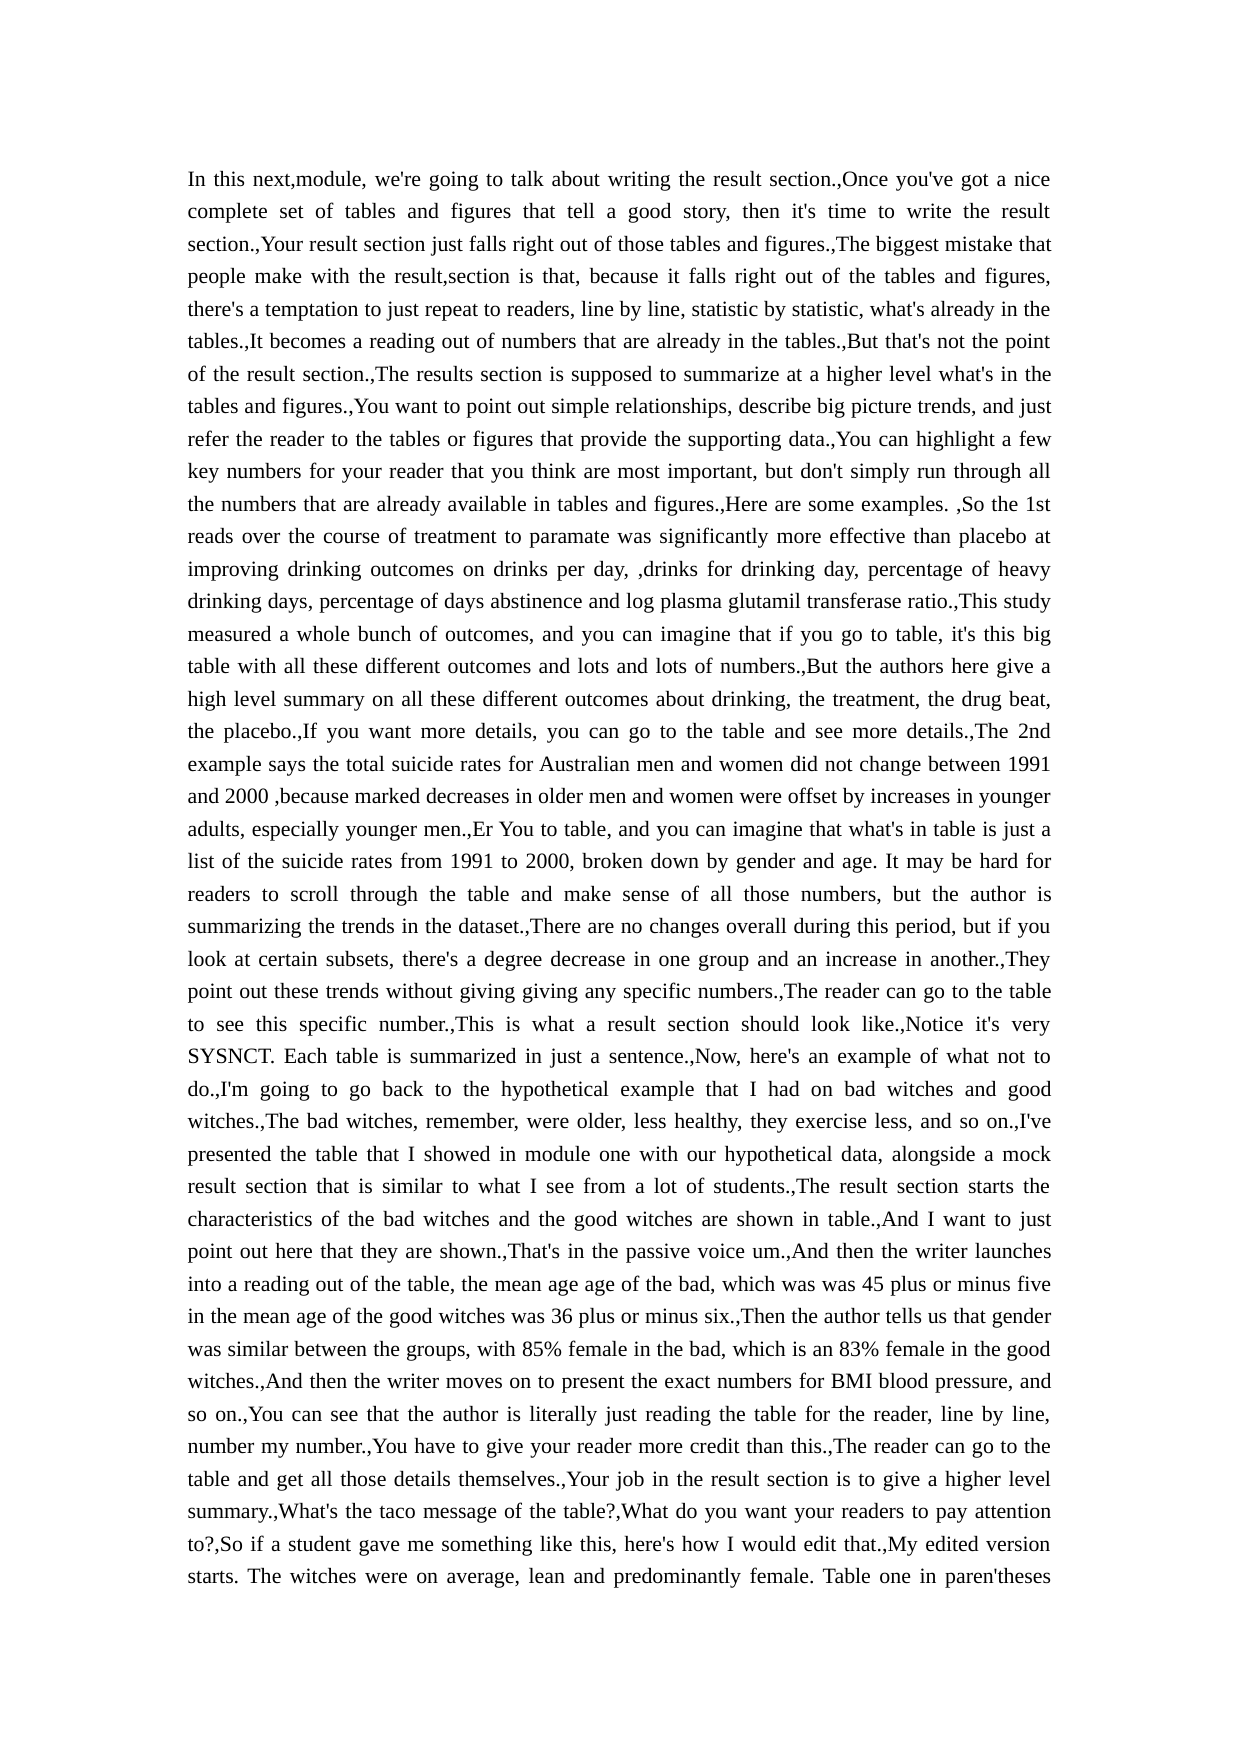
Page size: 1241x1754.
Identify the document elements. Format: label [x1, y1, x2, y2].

text [187, 162, 1053, 1592]
